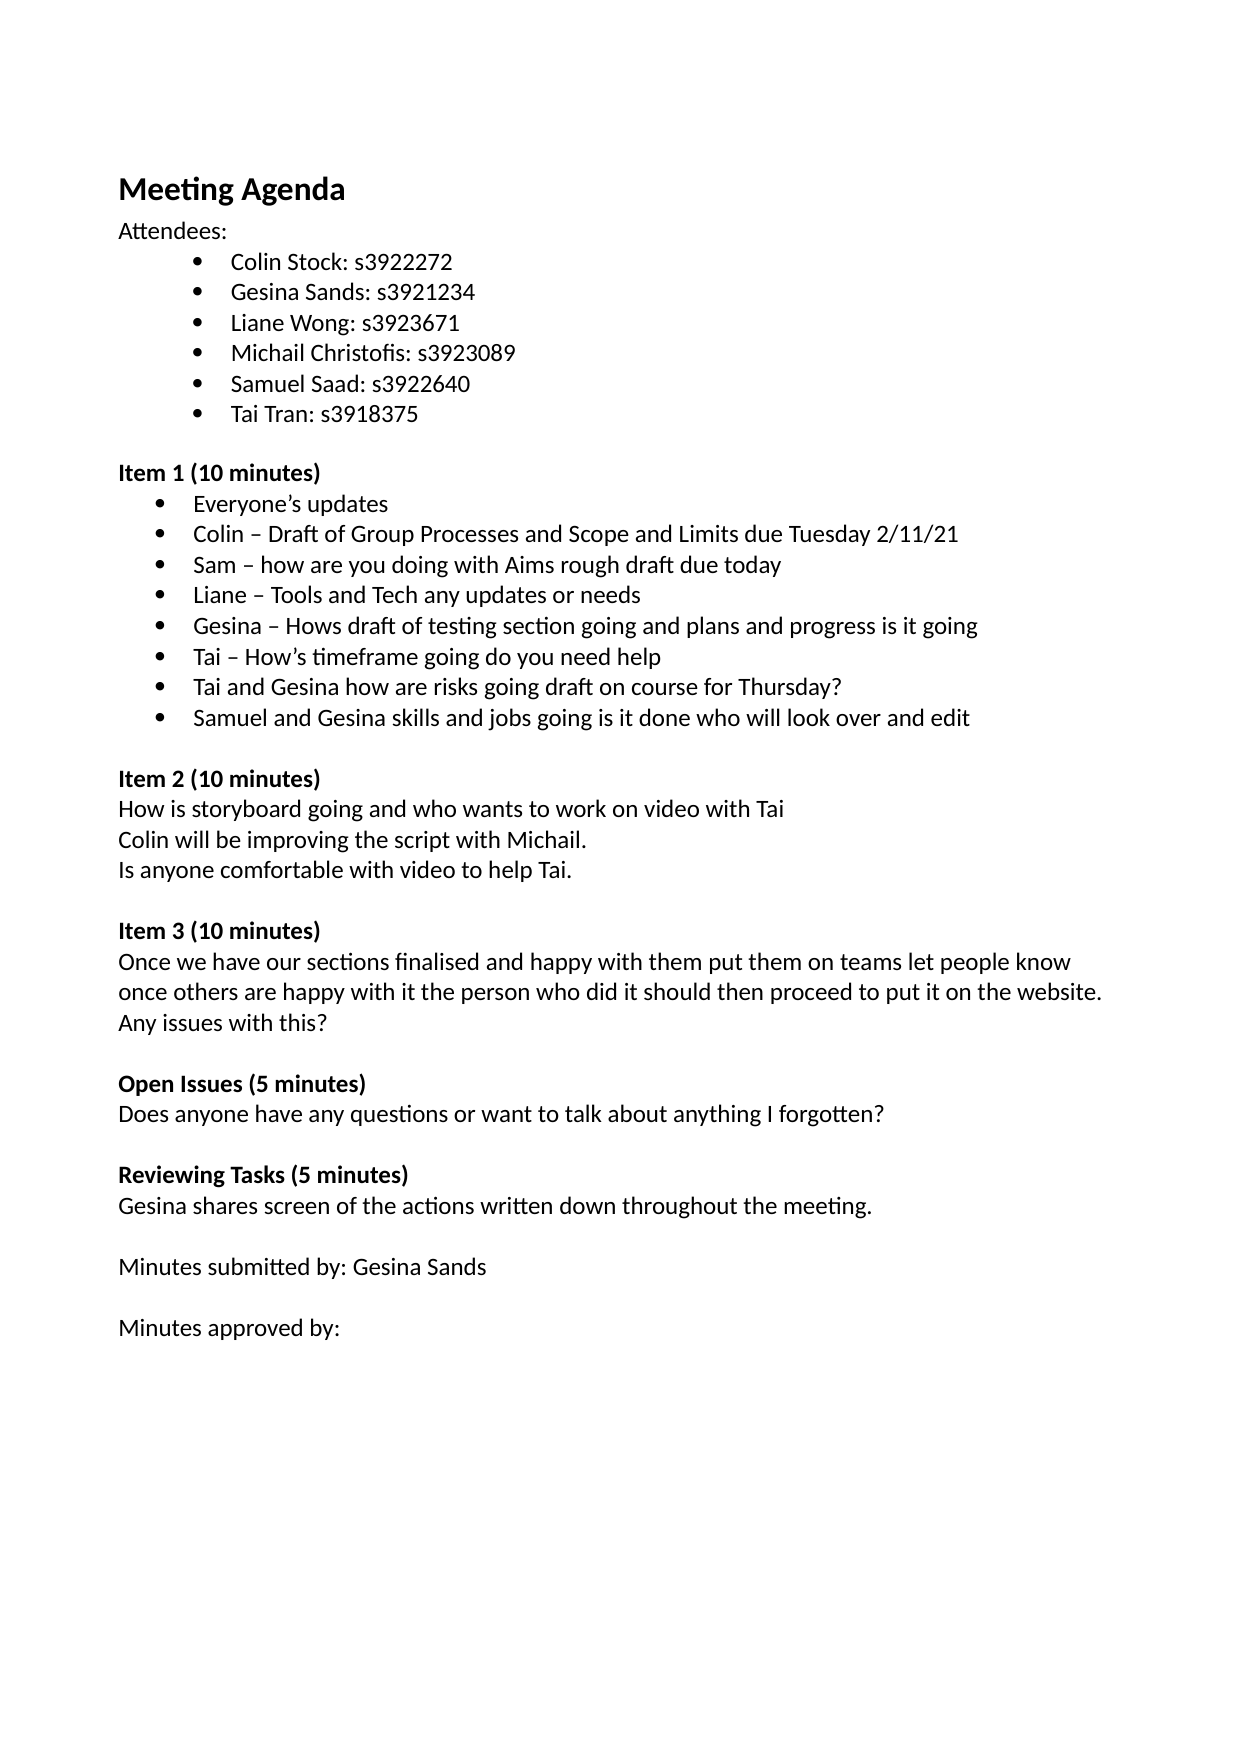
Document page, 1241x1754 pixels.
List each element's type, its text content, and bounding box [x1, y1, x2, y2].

text Is anyone comfortable with video to help Tai. [118, 854, 1122, 885]
list Tai and Gesina how are risks going draft on course for Thursday? [156, 671, 1122, 702]
text Gesina shares screen of the actions written down throughout the meeting. [118, 1190, 1122, 1221]
list Gesina Sands: s3921234 [193, 276, 1122, 307]
text Colin will be improving the script with Michail. [118, 824, 1122, 854]
list Samuel and Gesina skills and jobs going is it done who will look over and edit [156, 702, 1122, 732]
list Colin – Draft of Group Processes and Scope and Limits due Tuesday 2/11/21 [156, 518, 1122, 549]
subtitle Meeting Agenda [118, 168, 1122, 209]
text Item 1 (10 minutes) [118, 457, 1122, 488]
list Samuel Saad: s3922640 [193, 368, 1122, 398]
list Sam – how are you doing with Aims rough draft due today [156, 549, 1122, 579]
list Liane – Tools and Tech any updates or needs [156, 579, 1122, 610]
list Gesina – Hows draft of testing section going and plans and progress is it going [156, 610, 1122, 641]
list Colin Stock: s3922272 [193, 246, 1122, 276]
text Reviewing Tasks (5 minutes) [118, 1159, 1122, 1190]
text Item 3 (10 minutes) [118, 915, 1122, 946]
text Attendees: [118, 215, 1122, 246]
list Liane Wong: s3923671 [193, 307, 1122, 337]
text How is storyboard going and who wants to work on video with Tai [118, 793, 1122, 824]
text Minutes approved by: [118, 1312, 1122, 1343]
text Open Issues (5 minutes) [118, 1068, 1122, 1098]
text Minutes submitted by: Gesina Sands [118, 1251, 1122, 1282]
list Everyone’s updates [156, 488, 1122, 518]
list Tai Tran: s3918375 [193, 398, 1122, 429]
text Does anyone have any questions or want to talk about anything I forgotten? [118, 1098, 1122, 1129]
list Michail Christofis: s3923089 [193, 337, 1122, 368]
text Once we have our sections finalised and happy with them put them on teams let people know once others are happy with it the person who did it should then proceed to put it on the website. [118, 946, 1122, 1007]
text Any issues with this? [118, 1007, 1122, 1037]
text Item 2 (10 minutes) [118, 763, 1122, 793]
list Tai – How’s timeframe going do you need help [156, 641, 1122, 671]
